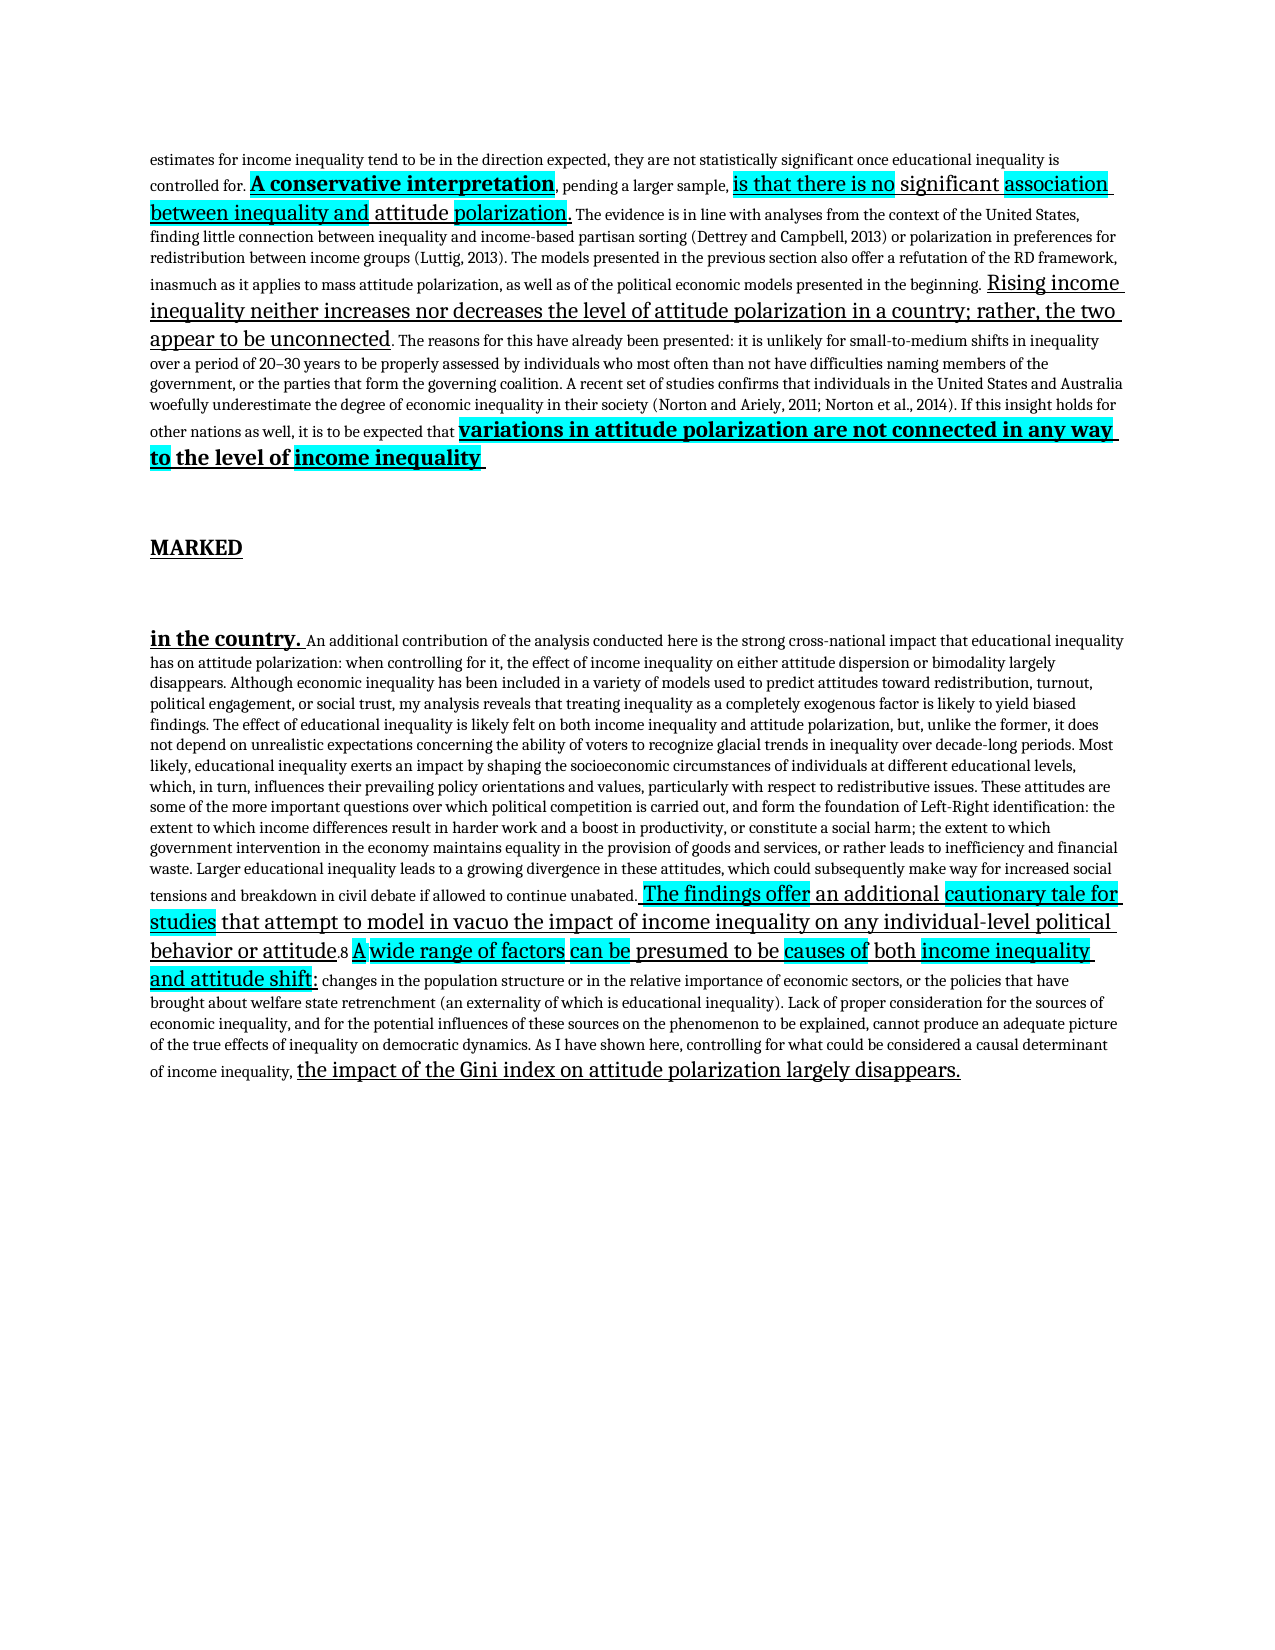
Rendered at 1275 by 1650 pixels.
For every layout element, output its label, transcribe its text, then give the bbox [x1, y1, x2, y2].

text in the country. An additional contribution of the analysis conducted here is the strong cross-national impact that educational inequality has on attitude polarization: when controlling for it, the effect of income inequality on either attitude dispersion or bimodality largely disappears. Although economic inequality has been included in a variety of models used to predict attitudes toward redistribution, turnout, political engagement, or social trust, my analysis reveals that treating inequality as a completely exogenous factor is likely to yield biased findings. The effect of educational inequality is likely felt on both income inequality and attitude polarization, but, unlike the former, it does not depend on unrealistic expectations concerning the ability of voters to recognize glacial trends in inequality over decade-long periods. Most likely, educational inequality exerts an impact by shaping the socioeconomic circumstances of individuals at different educational levels, which, in turn, influences their prevailing policy orientations and values, particularly with respect to redistributive issues. These attitudes are some of the more important questions over which political competition is carried out, and form the foundation of Left-Right identification: the extent to which income differences result in harder work and a boost in productivity, or constitute a social harm; the extent to which government intervention in the economy maintains equality in the provision of goods and services, or rather leads to inefficiency and financial waste. Larger educational inequality leads to a growing divergence in these attitudes, which could subsequently make way for increased social tensions and breakdown in civil debate if allowed to continue unabated. The findings offer an additional cautionary tale for studies that attempt to model in vacuo the impact of income inequality on any individual-level political behavior or attitude.8 A wide range of factors can be presumed to be causes of both income inequality and attitude shift: changes in the population structure or in the relative importance of economic sectors, or the policies that have brought about welfare state retrenchment (an externality of which is educational inequality). Lack of proper consideration for the sources of economic inequality, and for the potential influences of these sources on the phenomenon to be explained, cannot produce an adequate picture of the true effects of inequality on democratic dynamics. As I have shown here, controlling for what could be considered a causal determinant of income inequality, the impact of the Gini index on attitude polarization largely disappears. [150, 625, 1125, 1083]
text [150, 150, 1125, 471]
text MARKED [150, 535, 1125, 562]
